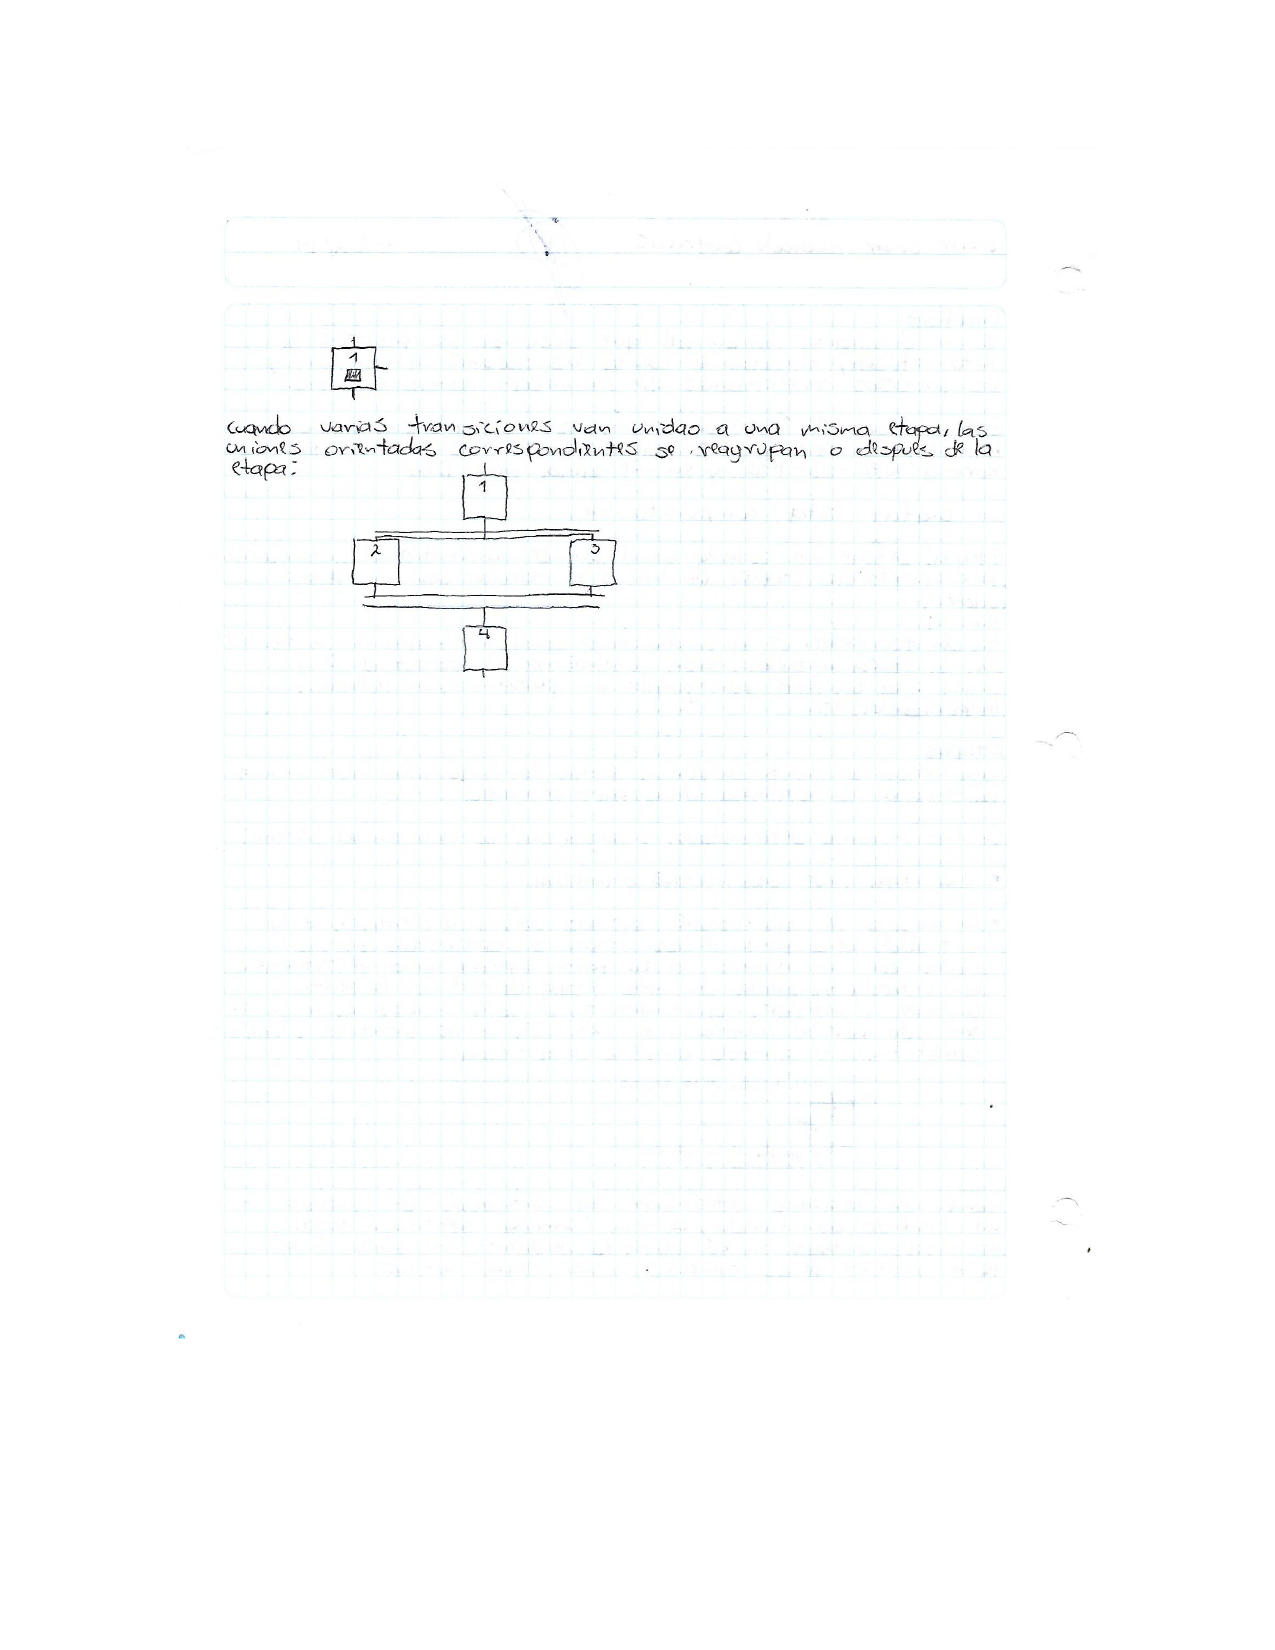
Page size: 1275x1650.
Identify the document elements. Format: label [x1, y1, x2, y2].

picture [177, 147, 1098, 1339]
